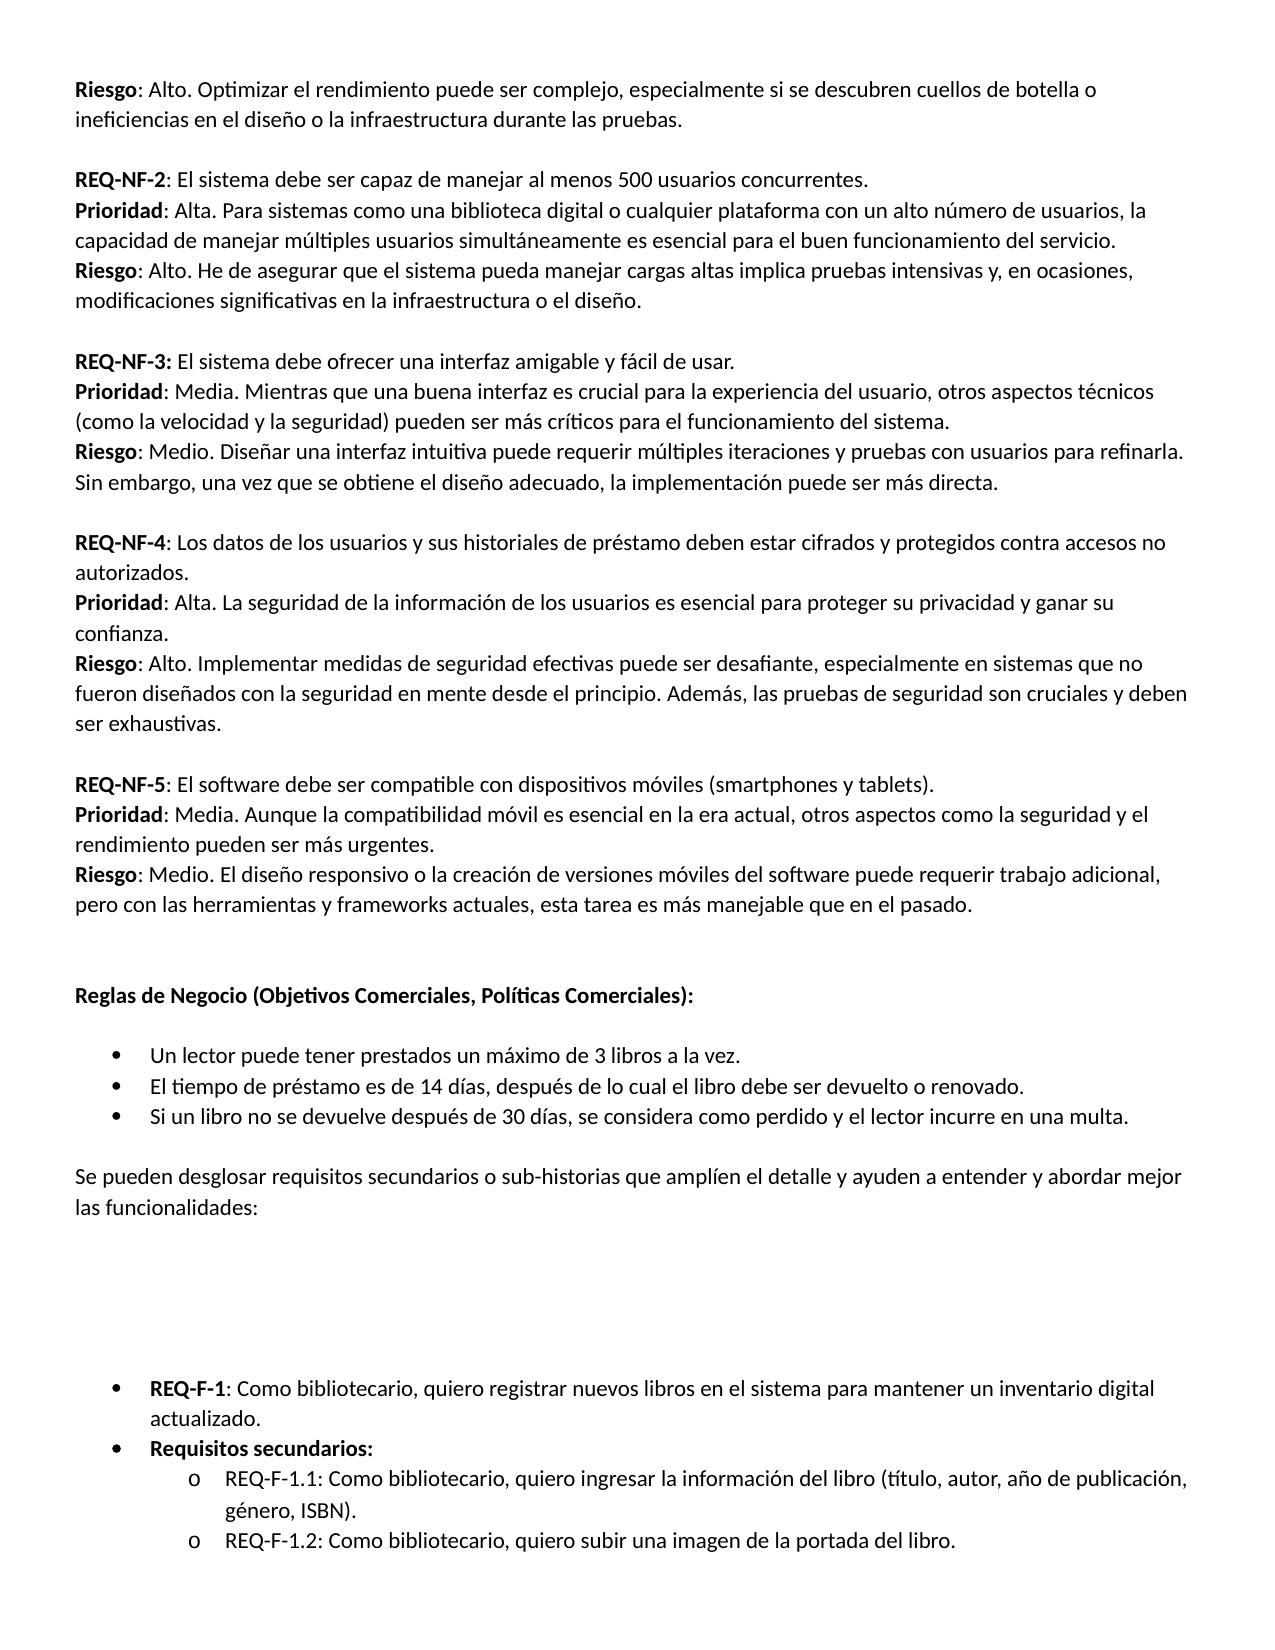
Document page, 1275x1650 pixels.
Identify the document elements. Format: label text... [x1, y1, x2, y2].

list El tiempo de préstamo es de 14 días, después de lo cual el libro debe ser devuelto o renovado. [112, 1072, 1200, 1100]
text REQ-NF-2: El sistema debe ser capaz de manejar al menos 500 usuarios concurrentes. [75, 166, 1200, 194]
list Un lector puede tener prestados un máximo de 3 libros a la vez. [112, 1042, 1200, 1070]
text REQ-NF-3: El sistema debe ofrecer una interfaz amigable y fácil de usar. [75, 347, 1200, 375]
text REQ-NF-5: El software debe ser compatible con dispositivos móviles (smartphones y tablets). [75, 770, 1200, 798]
text Riesgo: Alto. Implementar medidas de seguridad efectivas puede ser desafiante, especialmente en sistemas que no fueron diseñados con la seguridad en mente desde el principio. Además, las pruebas de seguridad son cruciales y deben ser exhaustivas. [75, 649, 1200, 737]
list REQ-F-1.1: Como bibliotecario, quiero ingresar la información del libro (título, autor, año de publicación, género, ISBN). [187, 1464, 1200, 1524]
text Prioridad: Alta. La seguridad de la información de los usuarios es esencial para proteger su privacidad y ganar su confianza. [75, 588, 1200, 647]
text Reglas de Negocio (Objetivos Comerciales, Políticas Comerciales): [75, 981, 1200, 1009]
text Prioridad: Alta. Para sistemas como una biblioteca digital o cualquier plataforma con un alto número de usuarios, la capacidad de manejar múltiples usuarios simultáneamente es esencial para el buen funcionamiento del servicio. [75, 196, 1200, 254]
text Prioridad: Media. Aunque la compatibilidad móvil es esencial en la era actual, otros aspectos como la seguridad y el rendimiento pueden ser más urgentes. [75, 800, 1200, 858]
text Riesgo: Medio. Diseñar una interfaz intuitiva puede requerir múltiples iteraciones y pruebas con usuarios para refinarla. Sin embargo, una vez que se obtiene el diseño adecuado, la implementación puede ser más directa. [75, 437, 1200, 496]
text Riesgo: Medio. El diseño responsivo o la creación de versiones móviles del software puede requerir trabajo adicional, pero con las herramientas y frameworks actuales, esta tarea es más manejable que en el pasado. [75, 860, 1200, 919]
text Se pueden desglosar requisitos secundarios o sub-historias que amplíen el detalle y ayuden a entender y abordar mejor las funcionalidades: [75, 1162, 1200, 1221]
text Riesgo: Alto. He de asegurar que el sistema pueda manejar cargas altas implica pruebas intensivas y, en ocasiones, modificaciones significativas en la infraestructura o el diseño. [75, 256, 1200, 314]
list REQ-F-1.2: Como bibliotecario, quiero subir una imagen de la portada del libro. [187, 1526, 1200, 1555]
text Prioridad: Media. Mientras que una buena interfaz es crucial para la experiencia del usuario, otros aspectos técnicos (como la velocidad y la seguridad) pueden ser más críticos para el funcionamiento del sistema. [75, 377, 1200, 435]
text REQ-NF-4: Los datos de los usuarios y sus historiales de préstamo deben estar cifrados y protegidos contra accesos no autorizados. [75, 528, 1200, 586]
list Requisitos secundarios: [112, 1434, 1200, 1462]
list REQ-F-1: Como bibliotecario, quiero registrar nuevos libros en el sistema para mantener un inventario digital actualizado. [112, 1374, 1200, 1432]
list Si un libro no se devuelve después de 30 días, se considera como perdido y el lector incurre en una multa. [112, 1102, 1200, 1130]
text Riesgo: Alto. Optimizar el rendimiento puede ser complejo, especialmente si se descubren cuellos de botella o ineficiencias en el diseño o la infraestructura durante las pruebas. [75, 75, 1200, 133]
